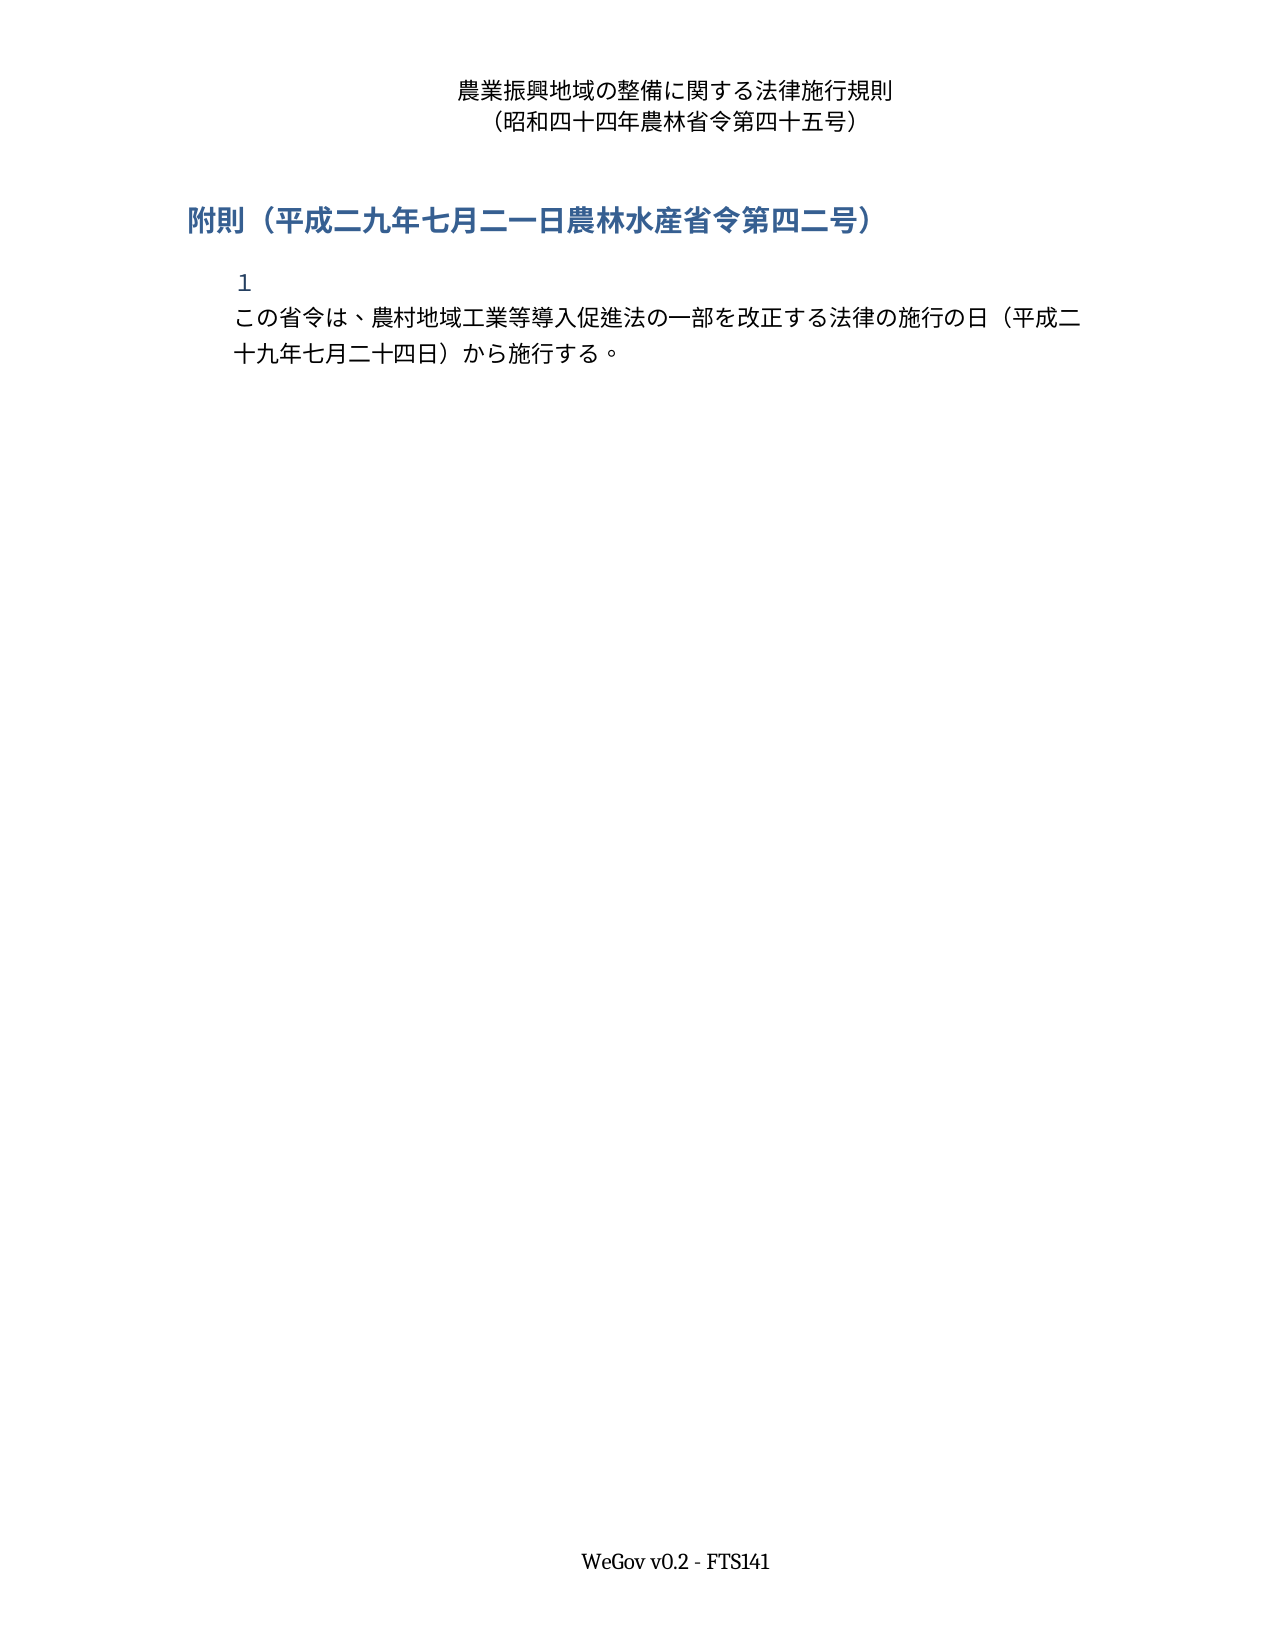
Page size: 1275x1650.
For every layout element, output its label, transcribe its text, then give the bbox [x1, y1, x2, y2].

subtitle １ [233, 266, 1087, 298]
subtitle 附則（平成二九年七月二一日農林水産省令第四二号） [187, 200, 1087, 240]
text この省令は、農村地域工業等導入促進法の一部を改正する法律の施行の日（平成二十九年七月二十四日）から施行する。 [233, 302, 1087, 369]
